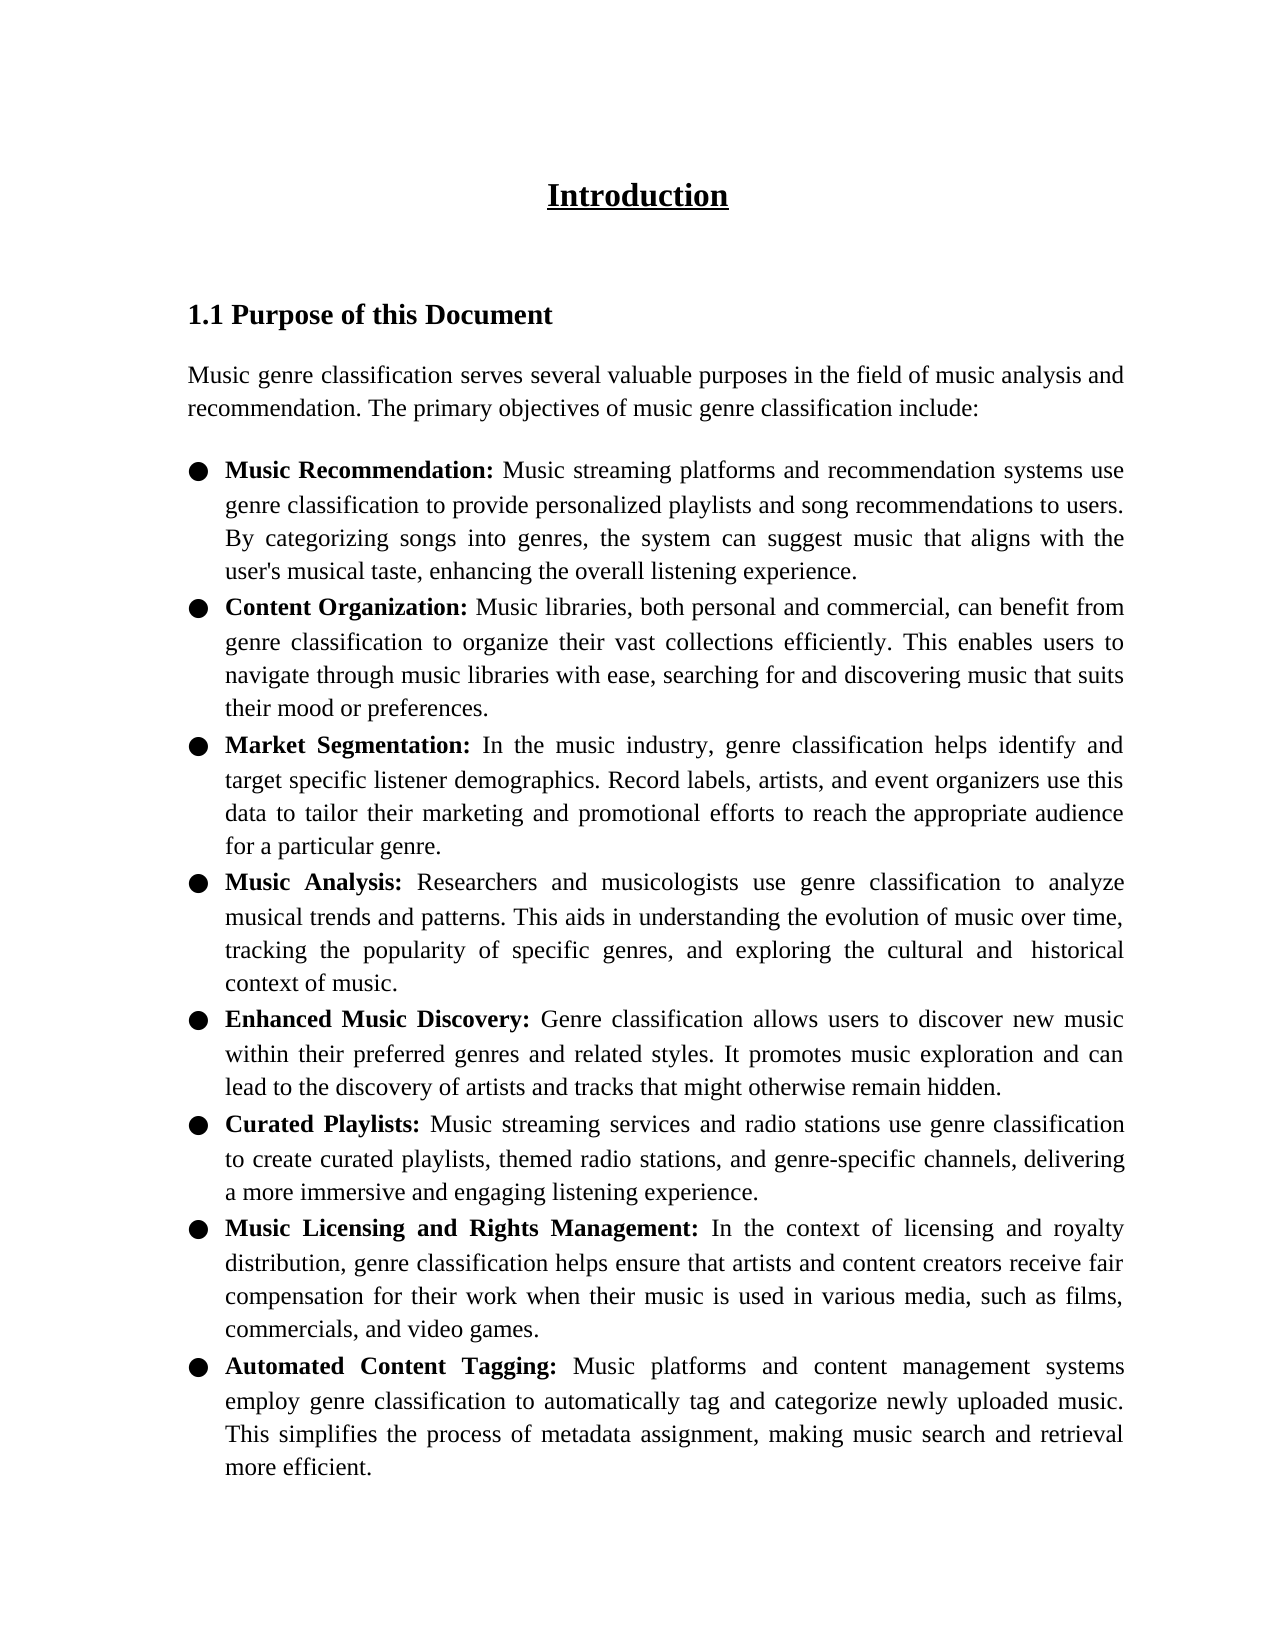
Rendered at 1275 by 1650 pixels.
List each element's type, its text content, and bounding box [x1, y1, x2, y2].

list Music Licensing and Rights Management: In the context of licensing and royalty distribution, genre classification helps ensure that artists and content creators receive fair compensation for their work when their music is used in various media, such as films, commercials, and video games. [187, 1210, 1125, 1343]
list Music Recommendation: Music streaming platforms and recommendation systems use genre classification to provide personalized playlists and song recommendations to users. By categorizing songs into genres, the system can suggest music that aligns with the user's musical taste, enhancing the overall listening experience. [187, 452, 1125, 585]
list Content Organization: Music libraries, both personal and commercial, can benefit from genre classification to organize their vast collections efficiently. This enables users to navigate through music libraries with ease, searching for and discovering music that suits their mood or preferences. [187, 589, 1125, 722]
list Music Analysis: Researchers and musicologists use genre classification to analyze musical trends and patterns. This aids in understanding the evolution of music over time, tracking the popularity of specific genres, and exploring the cultural and historical context of music. [187, 864, 1125, 997]
list Market Segmentation: In the music industry, genre classification helps identify and target specific listener demographics. Record labels, artists, and event organizers use this data to tailor their marketing and promotional efforts to reach the appropriate audience for a particular genre. [187, 726, 1124, 859]
list Automated Content Tagging: Music platforms and content management systems employ genre classification to automatically tag and categorize newly uploaded music. This simplifies the process of metadata assignment, making music search and retrieval more efficient. [187, 1347, 1125, 1481]
list Enhanced Music Discovery: Genre classification allows users to discover new music within their preferred genres and related styles. It promotes music exploration and can lead to the discovery of artists and tracks that might otherwise remain hidden. [187, 1001, 1125, 1101]
text Music genre classification serves several valuable purposes in the field of music analysis and recommendation. The primary objectives of music genre classification include: [187, 360, 1125, 422]
text Introduction [347, 175, 928, 213]
list Curated Playlists: Music streaming services and radio stations use genre classification to create curated playlists, themed radio stations, and genre-specific channels, delivering a more immersive and engaging listening experience. [187, 1106, 1125, 1206]
subtitle Purpose of this Document [187, 297, 1250, 330]
